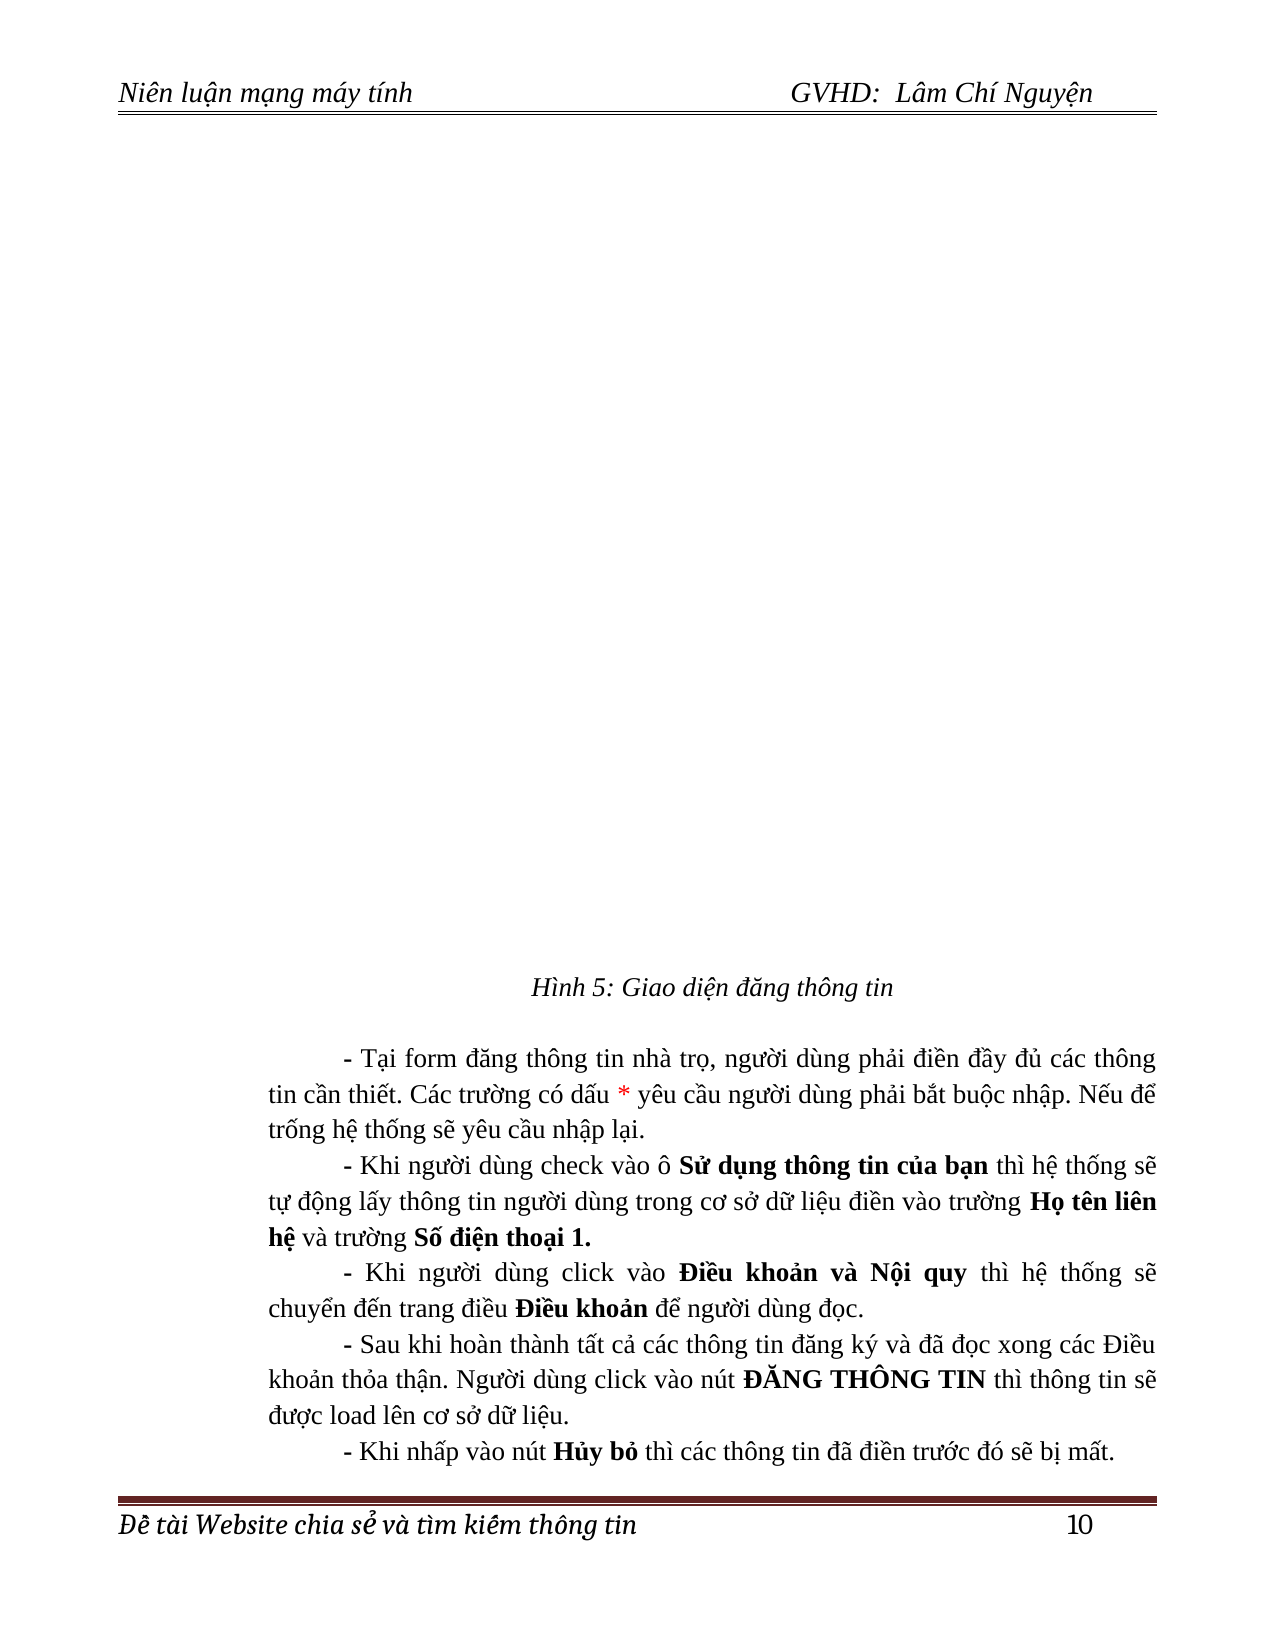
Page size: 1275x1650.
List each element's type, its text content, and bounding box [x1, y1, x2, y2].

list Hình 5: Giao diện đăng thông tin [268, 971, 1157, 1002]
list - Khi người dùng click vào Điều khoản và Nội quy thì hệ thống sẽ chuyển đến trang điều Điều khoản để người dùng đọc. [268, 1256, 1157, 1323]
list - Tại form đăng thông tin nhà trọ, người dùng phải điền đầy đủ các thông tin cần thiết. Các trường có dấu * yêu cầu người dùng phải bắt buộc nhập. Nếu để trống hệ thống sẽ yêu cầu nhập lại. [268, 1042, 1157, 1145]
list - Sau khi hoàn thành tất cả các thông tin đăng ký và đã đọc xong các Điều khoản thỏa thận. Người dùng click vào nút ĐĂNG THÔNG TIN thì thông tin sẽ được load lên cơ sở dữ liệu. [268, 1328, 1157, 1431]
list - Khi nhấp vào nút Hủy bỏ thì các thông tin đã điền trước đó sẽ bị mất. [268, 1435, 1157, 1466]
list - Khi người dùng check vào ô Sử dụng thông tin của bạn thì hệ thống sẽ tự động lấy thông tin người dùng trong cơ sở dữ liệu điền vào trường Họ tên liên hệ và trường Số điện thoại 1. [268, 1149, 1157, 1252]
